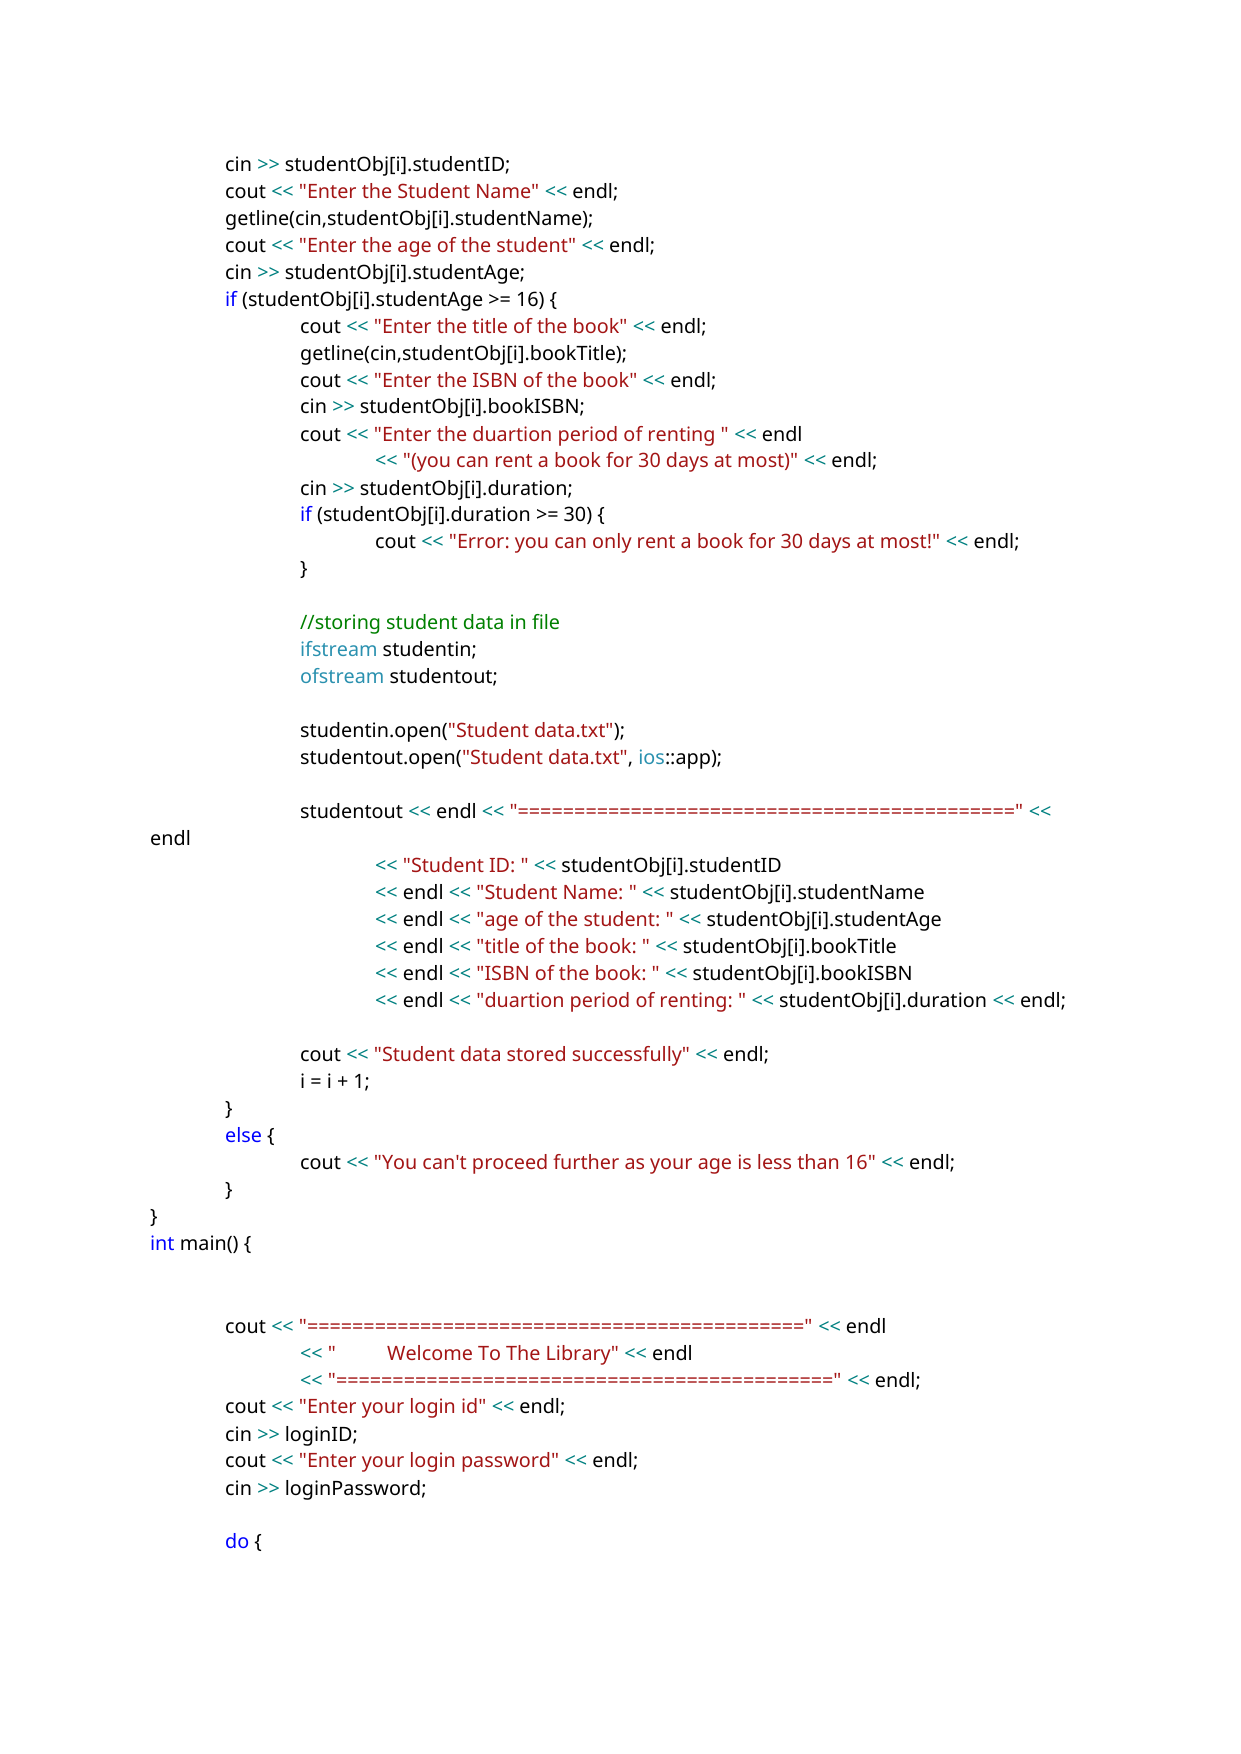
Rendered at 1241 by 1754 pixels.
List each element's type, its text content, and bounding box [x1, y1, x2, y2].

text << " Welcome To The Library" << endl [150, 1339, 1090, 1366]
text cout << "============================================" << endl [150, 1312, 1090, 1339]
text cout << "Enter your login id" << endl; [150, 1393, 1090, 1420]
text studentin.open("Student data.txt"); [150, 717, 1090, 743]
text cin >> studentObj[i].duration; [150, 474, 1090, 501]
text cout << "Error: you can only rent a book for 30 days at most!" << endl; [150, 528, 1090, 555]
text cin >> studentObj[i].studentAge; [150, 258, 1090, 285]
text cin >> studentObj[i].bookISBN; [150, 393, 1090, 420]
text //storing student data in file [150, 609, 1090, 636]
text if (studentObj[i].duration >= 30) { [150, 501, 1090, 528]
text << endl << "duartion period of renting: " << studentObj[i].duration << endl; [150, 986, 1090, 1013]
text getline(cin,studentObj[i].bookTitle); [150, 339, 1090, 366]
text cin >> loginID; [150, 1420, 1090, 1447]
text << endl << "ISBN of the book: " << studentObj[i].bookISBN [150, 959, 1090, 986]
text cout << "Enter the duartion period of renting " << endl [150, 420, 1090, 447]
text cout << "Enter the Student Name" << endl; [150, 177, 1090, 204]
text << "============================================" << endl; [150, 1366, 1090, 1393]
text } [150, 1094, 1090, 1121]
text else { [150, 1121, 1090, 1148]
text ifstream studentin; [150, 636, 1090, 663]
text cin >> studentObj[i].studentID; [150, 150, 1090, 177]
text << endl << "age of the student: " << studentObj[i].studentAge [150, 905, 1090, 932]
text cout << "You can't proceed further as your age is less than 16" << endl; [150, 1148, 1090, 1175]
text cin >> loginPassword; [150, 1474, 1090, 1501]
text cout << "Enter the ISBN of the book" << endl; [150, 366, 1090, 393]
text int main() { [150, 1229, 1090, 1256]
text } [150, 1202, 1090, 1229]
text studentout.open("Student data.txt", ios::app); [150, 743, 1090, 771]
text << "Student ID: " << studentObj[i].studentID [150, 851, 1090, 878]
text } [150, 555, 1090, 582]
text << endl << "title of the book: " << studentObj[i].bookTitle [150, 932, 1090, 959]
text i = i + 1; [150, 1067, 1090, 1094]
text ofstream studentout; [150, 663, 1090, 689]
text studentout << endl << "============================================" << endl [150, 797, 1090, 851]
text cout << "Enter the title of the book" << endl; [150, 312, 1090, 339]
text do { [150, 1528, 1090, 1555]
text getline(cin,studentObj[i].studentName); [150, 204, 1090, 231]
text cout << "Student data stored successfully" << endl; [150, 1040, 1090, 1067]
text cout << "Enter your login password" << endl; [150, 1447, 1090, 1474]
text << "(you can rent a book for 30 days at most)" << endl; [150, 447, 1090, 474]
text } [150, 1175, 1090, 1202]
text << endl << "Student Name: " << studentObj[i].studentName [150, 878, 1090, 905]
text if (studentObj[i].studentAge >= 16) { [150, 285, 1090, 312]
text cout << "Enter the age of the student" << endl; [150, 231, 1090, 258]
